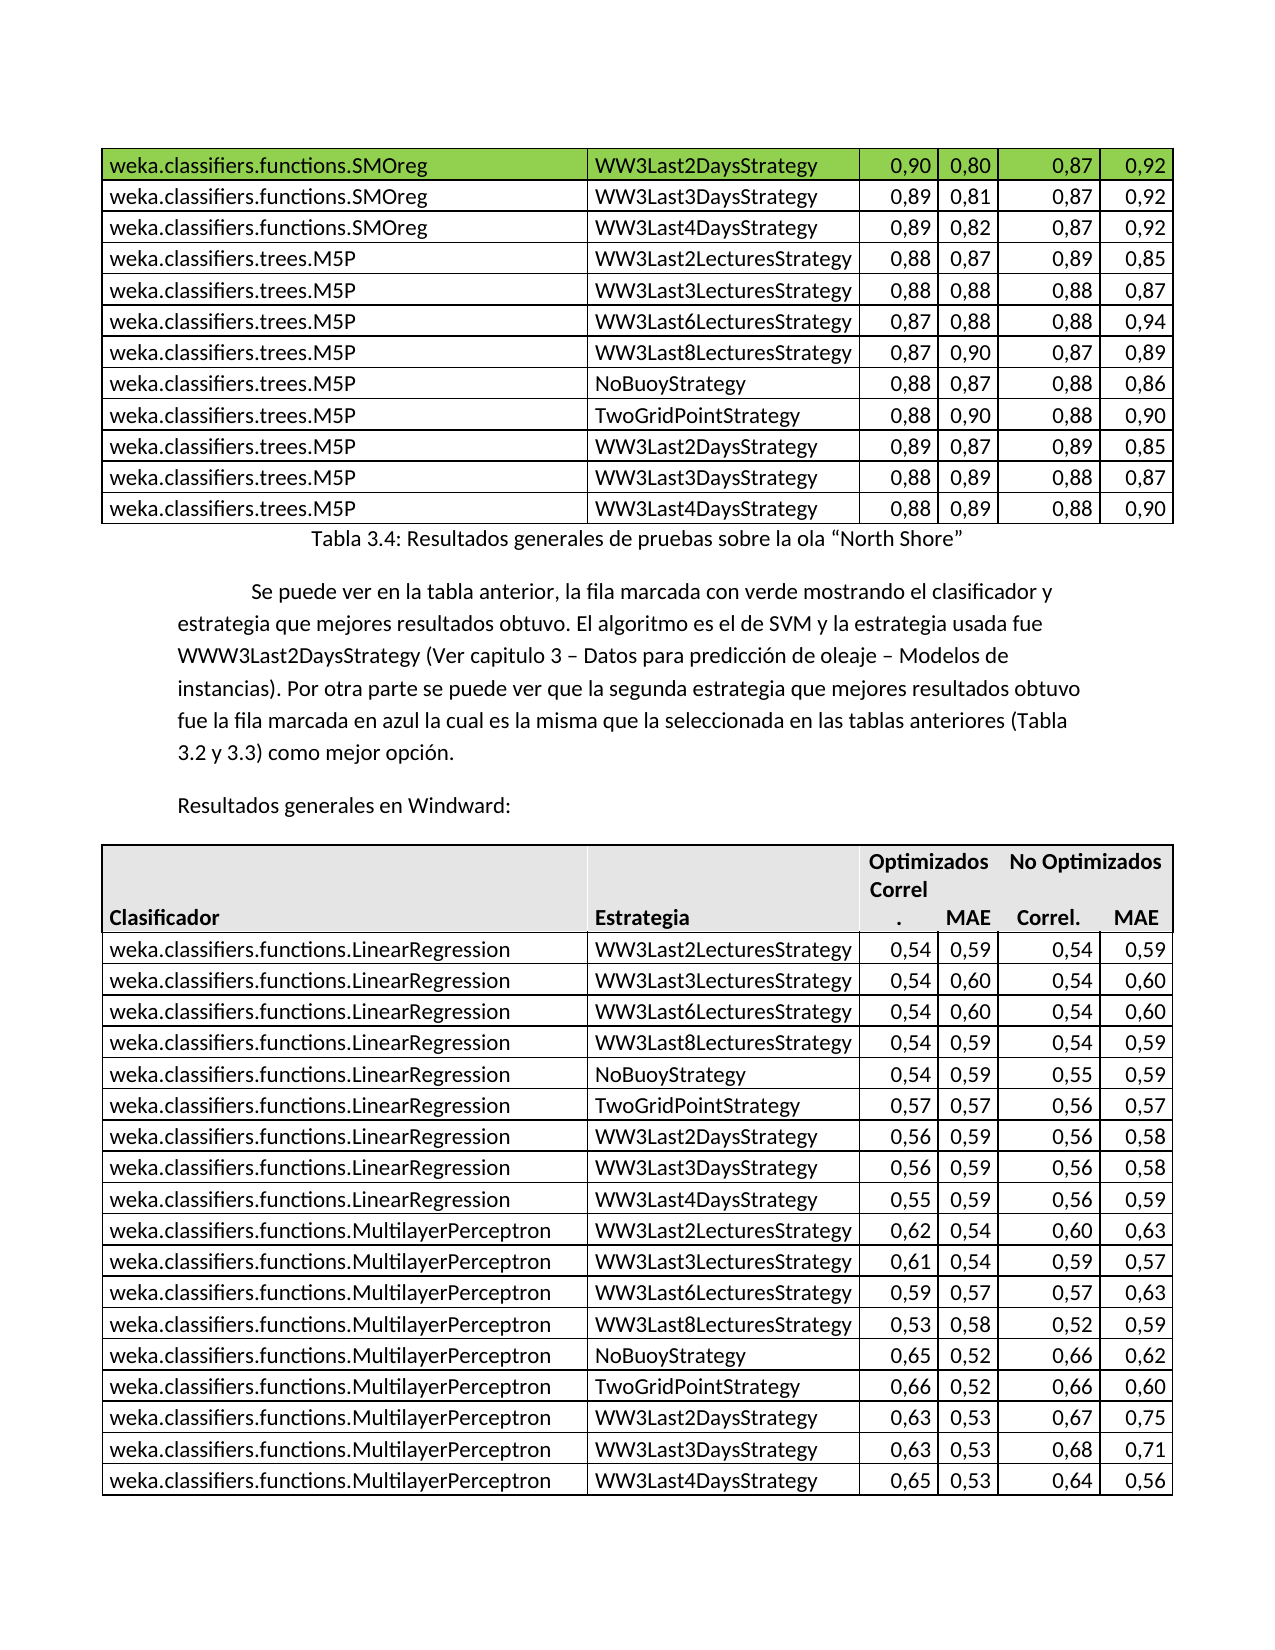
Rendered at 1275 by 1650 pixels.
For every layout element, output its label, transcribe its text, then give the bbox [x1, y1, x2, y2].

table_cell 0,55 [860, 1183, 937, 1213]
table_cell WW3Last3DaysStrategy [588, 181, 859, 210]
table_cell 0,88 [999, 462, 1099, 491]
table_cell weka.classifiers.trees.M5P [103, 274, 587, 304]
table_cell Correl. [860, 875, 938, 931]
table_cell MAE [1100, 875, 1172, 931]
table_cell 0,87 [860, 306, 937, 335]
table_cell 0,64 [999, 1464, 1099, 1494]
table_cell 0,57 [1101, 1089, 1172, 1119]
table_cell 0,52 [999, 1308, 1099, 1338]
table_cell 0,56 [860, 1152, 937, 1181]
table_cell Clasificador [103, 875, 587, 931]
table_cell 0,54 [860, 1058, 937, 1088]
table_cell 0,88 [999, 274, 1099, 304]
table_cell weka.classifiers.functions.LinearRegression [103, 964, 587, 994]
table_cell 0,86 [1101, 368, 1172, 398]
table_cell 0,52 [939, 1371, 997, 1400]
table_cell weka.classifiers.trees.M5P [103, 399, 587, 429]
table_cell 0,60 [1101, 964, 1172, 994]
table_cell 0,53 [939, 1433, 997, 1463]
table_cell NoBuoyStrategy [588, 368, 859, 398]
table_cell 0,88 [999, 306, 1099, 335]
table_cell 0,88 [999, 493, 1099, 523]
table_cell 0,88 [860, 399, 937, 429]
table_cell 0,65 [860, 1339, 937, 1369]
table_cell WW3Last2DaysStrategy [588, 1402, 859, 1431]
table_cell NoBuoyStrategy [588, 1339, 859, 1369]
table_cell 0,67 [999, 1402, 1099, 1431]
table_cell 0,90 [860, 149, 937, 179]
table_cell WW3Last3LecturesStrategy [588, 274, 859, 304]
table_cell weka.classifiers.functions.LinearRegression [103, 1058, 587, 1088]
table_cell 0,56 [999, 1183, 1099, 1213]
table_cell 0,87 [939, 243, 997, 273]
table_cell 0,87 [860, 337, 937, 366]
text Tabla 3.4: Resultados generales de pruebas sobre la ola “North Shore” [177, 524, 1098, 552]
table_header [588, 846, 859, 875]
table_cell weka.classifiers.trees.M5P [103, 368, 587, 398]
table_cell 0,60 [1101, 996, 1172, 1025]
table_cell 0,63 [860, 1433, 937, 1463]
table_cell WW3Last3LecturesStrategy [588, 964, 859, 994]
table_cell 0,59 [860, 1277, 937, 1306]
table_cell WW3Last3DaysStrategy [588, 1433, 859, 1463]
table_cell WW3Last2LecturesStrategy [588, 243, 859, 273]
table_cell Correl. [998, 875, 1100, 931]
table_cell TwoGridPointStrategy [588, 1371, 859, 1400]
table_cell 0,56 [999, 1121, 1099, 1150]
table_cell 0,89 [999, 243, 1099, 273]
table_cell 0,53 [939, 1402, 997, 1431]
table_cell 0,87 [1101, 462, 1172, 491]
table_cell 0,59 [939, 1121, 997, 1150]
table_cell Estrategia [588, 875, 859, 931]
table_cell 0,88 [860, 243, 937, 273]
table_cell 0,54 [860, 964, 937, 994]
table_cell WW3Last3DaysStrategy [588, 1152, 859, 1181]
table_cell 0,87 [999, 337, 1099, 366]
table_cell WW3Last2DaysStrategy [588, 431, 859, 460]
table_cell WW3Last2LecturesStrategy [588, 933, 859, 963]
table_cell 0,59 [1101, 933, 1172, 963]
table_cell 0,60 [1101, 1371, 1172, 1400]
table_cell WW3Last6LecturesStrategy [588, 306, 859, 335]
table_cell 0,65 [860, 1464, 937, 1494]
table_cell 0,90 [1101, 493, 1172, 523]
table_cell WW3Last3LecturesStrategy [588, 1246, 859, 1275]
table_cell 0,54 [939, 1246, 997, 1275]
table_cell weka.classifiers.functions.SMOreg [103, 181, 587, 210]
table_cell 0,53 [939, 1464, 997, 1494]
table_cell 0,87 [999, 149, 1099, 179]
table_cell WW3Last6LecturesStrategy [588, 1277, 859, 1306]
table_cell 0,88 [999, 399, 1099, 429]
table_cell weka.classifiers.functions.MultilayerPerceptron [103, 1339, 587, 1369]
text Resultados generales en Windward: [177, 791, 1098, 819]
table_cell weka.classifiers.functions.MultilayerPerceptron [103, 1308, 587, 1338]
table_cell 0,89 [939, 493, 997, 523]
table_cell 0,56 [1101, 1464, 1172, 1494]
table_cell WW3Last6LecturesStrategy [588, 996, 859, 1025]
table_cell 0,59 [1101, 1027, 1172, 1056]
table_cell 0,89 [860, 431, 937, 460]
table_cell 0,89 [939, 462, 997, 491]
table_cell 0,63 [1101, 1214, 1172, 1244]
table_cell weka.classifiers.functions.LinearRegression [103, 996, 587, 1025]
table_cell 0,54 [860, 1027, 937, 1056]
table_cell weka.classifiers.functions.SMOreg [103, 212, 587, 241]
table_cell 0,66 [999, 1339, 1099, 1369]
table_cell MAE [938, 875, 998, 931]
table_cell WW3Last4DaysStrategy [588, 493, 859, 523]
table_cell 0,57 [860, 1089, 937, 1119]
table_cell WW3Last2DaysStrategy [588, 1121, 859, 1150]
table_cell weka.classifiers.functions.MultilayerPerceptron [103, 1214, 587, 1244]
table_cell 0,57 [939, 1277, 997, 1306]
table_cell 0,88 [860, 493, 937, 523]
table_cell 0,89 [999, 431, 1099, 460]
table_cell 0,82 [939, 212, 997, 241]
table_cell 0,88 [860, 462, 937, 491]
table_cell 0,80 [939, 149, 997, 179]
table_cell 0,62 [1101, 1339, 1172, 1369]
table_cell 0,94 [1101, 306, 1172, 335]
table_cell 0,56 [999, 1089, 1099, 1119]
table_cell 0,63 [1101, 1277, 1172, 1306]
table_cell 0,59 [1101, 1183, 1172, 1213]
table_cell 0,59 [1101, 1308, 1172, 1338]
table_cell weka.classifiers.functions.MultilayerPerceptron [103, 1277, 587, 1306]
table_cell 0,59 [939, 1152, 997, 1181]
table_cell weka.classifiers.trees.M5P [103, 462, 587, 491]
table_cell weka.classifiers.functions.LinearRegression [103, 933, 587, 963]
table_cell 0,88 [939, 306, 997, 335]
table_cell 0,61 [860, 1246, 937, 1275]
table_cell 0,52 [939, 1339, 997, 1369]
table_cell WW3Last4DaysStrategy [588, 1183, 859, 1213]
table_cell 0,71 [1101, 1433, 1172, 1463]
table_cell WW3Last2DaysStrategy [588, 149, 859, 179]
table_cell 0,54 [999, 964, 1099, 994]
table_cell 0,56 [860, 1121, 937, 1150]
table_cell 0,89 [860, 181, 937, 210]
table_cell 0,60 [999, 1214, 1099, 1244]
table_cell TwoGridPointStrategy [588, 1089, 859, 1119]
table_cell 0,55 [999, 1058, 1099, 1088]
table_cell 0,89 [1101, 337, 1172, 366]
table_cell WW3Last8LecturesStrategy [588, 1027, 859, 1056]
table_header Optimizados [860, 846, 998, 875]
table_cell 0,88 [999, 368, 1099, 398]
table_cell 0,87 [999, 181, 1099, 210]
table_cell 0,85 [1101, 243, 1172, 273]
table_cell weka.classifiers.functions.MultilayerPerceptron [103, 1402, 587, 1431]
table_cell 0,54 [999, 933, 1099, 963]
table_cell WW3Last4DaysStrategy [588, 212, 859, 241]
table_cell WW3Last4DaysStrategy [588, 1464, 859, 1494]
table_cell 0,87 [999, 212, 1099, 241]
table_cell 0,60 [939, 964, 997, 994]
table_header No Optimizados [998, 846, 1172, 875]
table_cell 0,90 [1101, 399, 1172, 429]
table_cell 0,54 [999, 1027, 1099, 1056]
table_cell 0,88 [939, 274, 997, 304]
table_cell 0,87 [939, 431, 997, 460]
table_cell weka.classifiers.trees.M5P [103, 431, 587, 460]
table_cell weka.classifiers.functions.LinearRegression [103, 1027, 587, 1056]
table_cell 0,62 [860, 1214, 937, 1244]
table_cell 0,58 [939, 1308, 997, 1338]
table_cell 0,68 [999, 1433, 1099, 1463]
table_cell weka.classifiers.functions.MultilayerPerceptron [103, 1371, 587, 1400]
table_cell weka.classifiers.functions.LinearRegression [103, 1152, 587, 1181]
table_cell 0,87 [939, 368, 997, 398]
table_cell 0,60 [939, 996, 997, 1025]
table_cell WW3Last3DaysStrategy [588, 462, 859, 491]
table_cell 0,81 [939, 181, 997, 210]
table_cell 0,88 [860, 368, 937, 398]
table_cell 0,54 [860, 933, 937, 963]
table_cell NoBuoyStrategy [588, 1058, 859, 1088]
table_cell weka.classifiers.functions.MultilayerPerceptron [103, 1433, 587, 1463]
table_cell 0,54 [999, 996, 1099, 1025]
table_cell 0,85 [1101, 431, 1172, 460]
table_cell 0,75 [1101, 1402, 1172, 1431]
table_cell 0,63 [860, 1402, 937, 1431]
table_cell weka.classifiers.functions.MultilayerPerceptron [103, 1464, 587, 1494]
table_cell weka.classifiers.functions.LinearRegression [103, 1183, 587, 1213]
table_cell 0,59 [1101, 1058, 1172, 1088]
table_cell WW3Last2LecturesStrategy [588, 1214, 859, 1244]
table_cell 0,92 [1101, 149, 1172, 179]
table_cell 0,66 [999, 1371, 1099, 1400]
table_cell weka.classifiers.functions.MultilayerPerceptron [103, 1246, 587, 1275]
table_cell weka.classifiers.trees.M5P [103, 243, 587, 273]
table_header [103, 846, 587, 875]
table_cell TwoGridPointStrategy [588, 399, 859, 429]
table_cell 0,92 [1101, 212, 1172, 241]
table_cell 0,59 [939, 1058, 997, 1088]
table_cell 0,54 [939, 1214, 997, 1244]
table_cell 0,88 [860, 274, 937, 304]
table_cell 0,89 [860, 212, 937, 241]
table_cell 0,87 [1101, 274, 1172, 304]
table_cell weka.classifiers.trees.M5P [103, 306, 587, 335]
table_cell weka.classifiers.functions.LinearRegression [103, 1121, 587, 1150]
table_cell 0,90 [939, 337, 997, 366]
table_cell 0,58 [1101, 1121, 1172, 1150]
table_cell 0,53 [860, 1308, 937, 1338]
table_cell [103, 149, 587, 179]
table_cell 0,57 [1101, 1246, 1172, 1275]
table_cell 0,66 [860, 1371, 937, 1400]
table_cell 0,54 [860, 996, 937, 1025]
table_cell 0,92 [1101, 181, 1172, 210]
table_cell 0,59 [939, 1183, 997, 1213]
table_cell 0,57 [939, 1089, 997, 1119]
table_cell weka.classifiers.functions.LinearRegression [103, 1089, 587, 1119]
table_cell 0,58 [1101, 1152, 1172, 1181]
table_cell weka.classifiers.trees.M5P [103, 493, 587, 523]
table_cell WW3Last8LecturesStrategy [588, 1308, 859, 1338]
table_cell weka.classifiers.trees.M5P [103, 337, 587, 366]
table_cell 0,90 [939, 399, 997, 429]
table_cell 0,59 [939, 1027, 997, 1056]
table_cell 0,56 [999, 1152, 1099, 1181]
table_cell 0,57 [999, 1277, 1099, 1306]
table_cell WW3Last8LecturesStrategy [588, 337, 859, 366]
table_cell 0,59 [939, 933, 997, 963]
text Se puede ver en la tabla anterior, la fila marcada con verde mostrando el clasificador y estrategia que mejores resultados obtuvo. El algoritmo es el de SVM y la estrategia usada fue WWW3Last2DaysStrategy (Ver capitulo 3 – Datos para predicción de oleaje – Modelos de instancias). Por otra parte se puede ver que la segunda estrategia que mejores resultados obtuvo fue la fila marcada en azul la cual es la misma que la seleccionada en las tablas anteriores (Tabla 3.2 y 3.3) como mejor opción. [177, 577, 1098, 766]
table_cell 0,59 [999, 1246, 1099, 1275]
